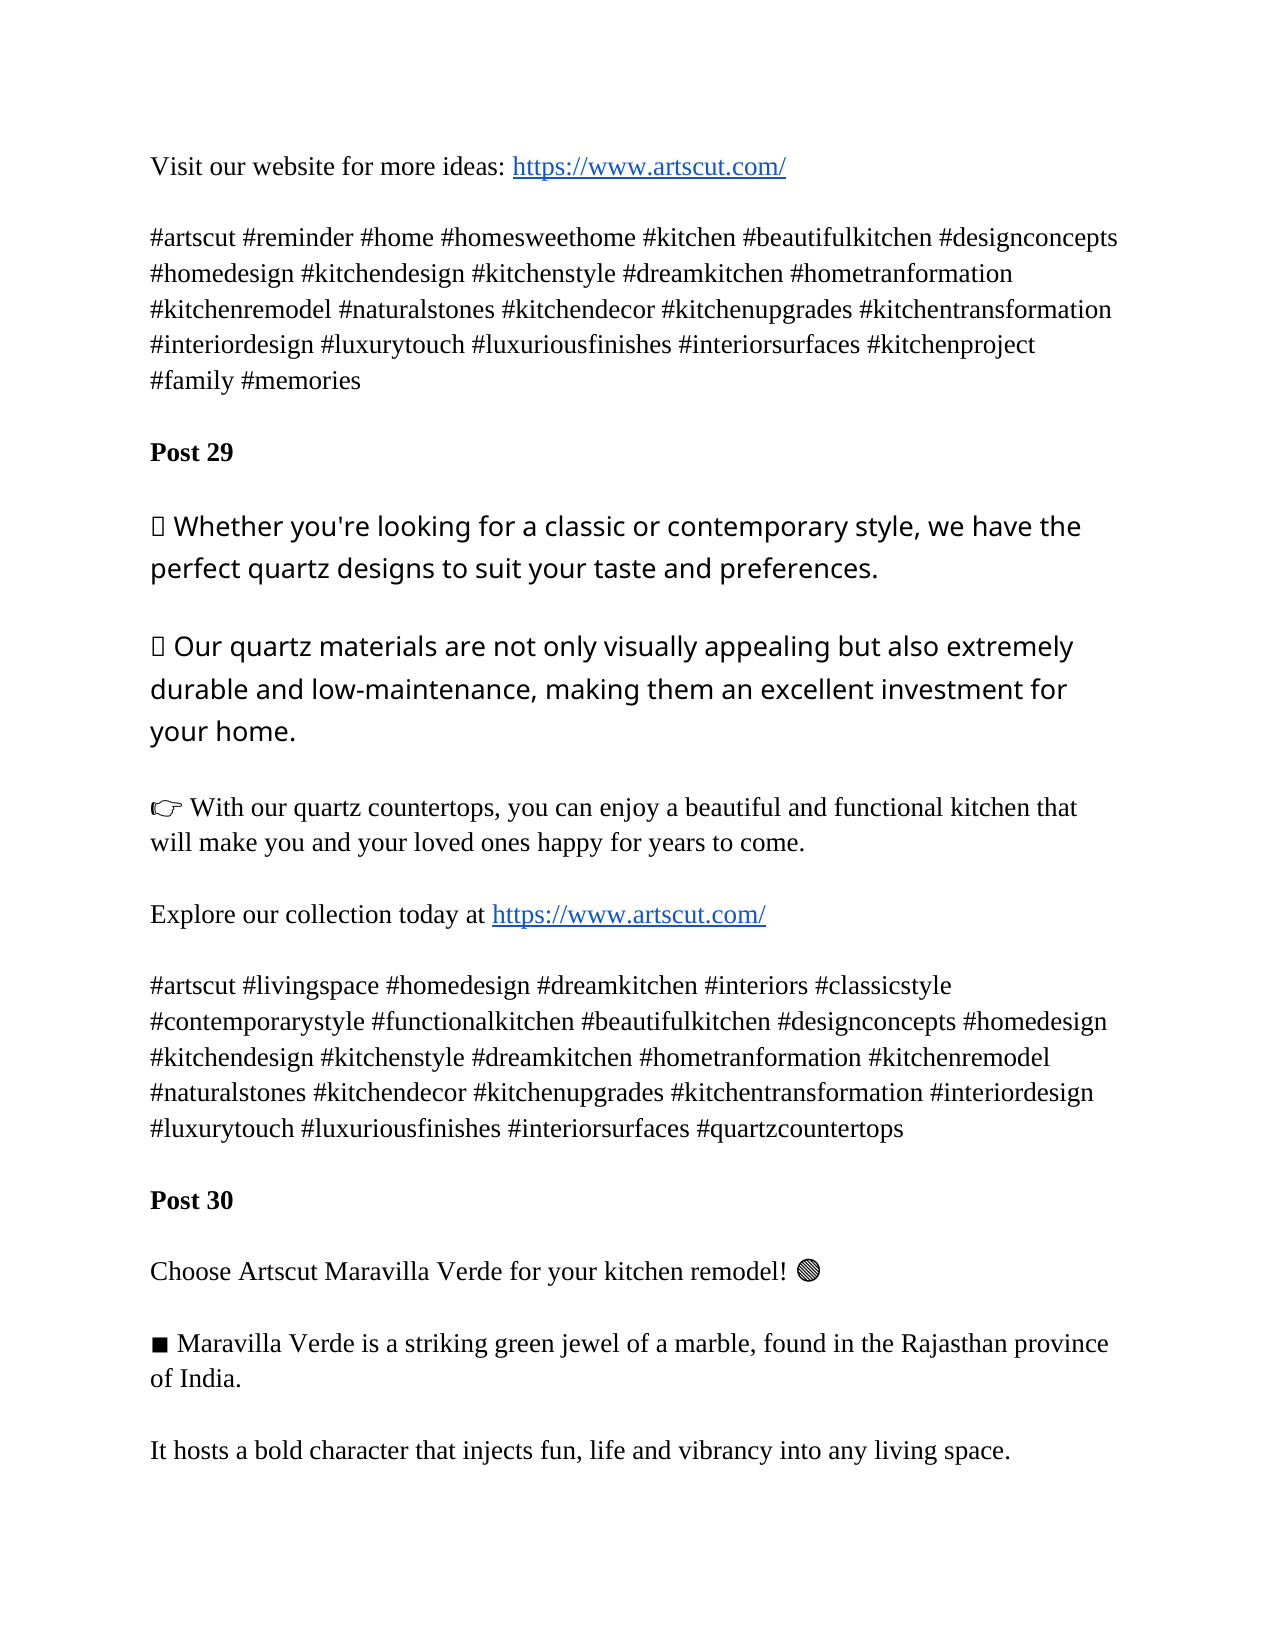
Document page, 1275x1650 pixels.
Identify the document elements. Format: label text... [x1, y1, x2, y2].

text #artscut #reminder #home #homesweethome #kitchen #beautifulkitchen #designconcepts #homedesign #kitchendesign #kitchenstyle #dreamkitchen #hometranformation #kitchenremodel #naturalstones #kitchendecor #kitchenupgrades #kitchentransformation #interiordesign #luxurytouch #luxuriousfinishes #interiorsurfaces #kitchenproject #family #memories [150, 221, 1125, 396]
text It hosts a bold character that injects fun, life and vibrancy into any living space. [150, 1434, 1125, 1465]
text ✨ Our quartz materials are not only visually appealing but also extremely durable and low-maintenance, making them an excellent investment for your home. [150, 628, 1125, 749]
text 👉 With our quartz countertops, you can enjoy a beautiful and functional kitchen that will make you and your loved ones happy for years to come. [150, 791, 1125, 858]
text Visit our website for more ideas: https://www.artscut.com/ [150, 150, 1125, 181]
text Post 29 [150, 436, 1125, 467]
text Choose Artscut Maravilla Verde for your kitchen remodel! 🟢 [150, 1255, 1125, 1286]
text ✨ Whether you're looking for a classic or contemporary style, we have the perfect quartz designs to suit your taste and preferences. [150, 507, 1125, 587]
text Post 30 [150, 1184, 1125, 1215]
text Explore our collection today at https://www.artscut.com/ [150, 898, 1125, 929]
text #artscut #livingspace #homedesign #dreamkitchen #interiors #classicstyle #contemporarystyle #functionalkitchen #beautifulkitchen #designconcepts #homedesign #kitchendesign #kitchenstyle #dreamkitchen #hometranformation #kitchenremodel #naturalstones #kitchendecor #kitchenupgrades #kitchentransformation #interiordesign #luxurytouch #luxuriousfinishes #interiorsurfaces #quartzcountertops [150, 969, 1125, 1143]
text ◾ Maravilla Verde is a striking green jewel of a marble, found in the Rajasthan province of India. [150, 1327, 1125, 1393]
